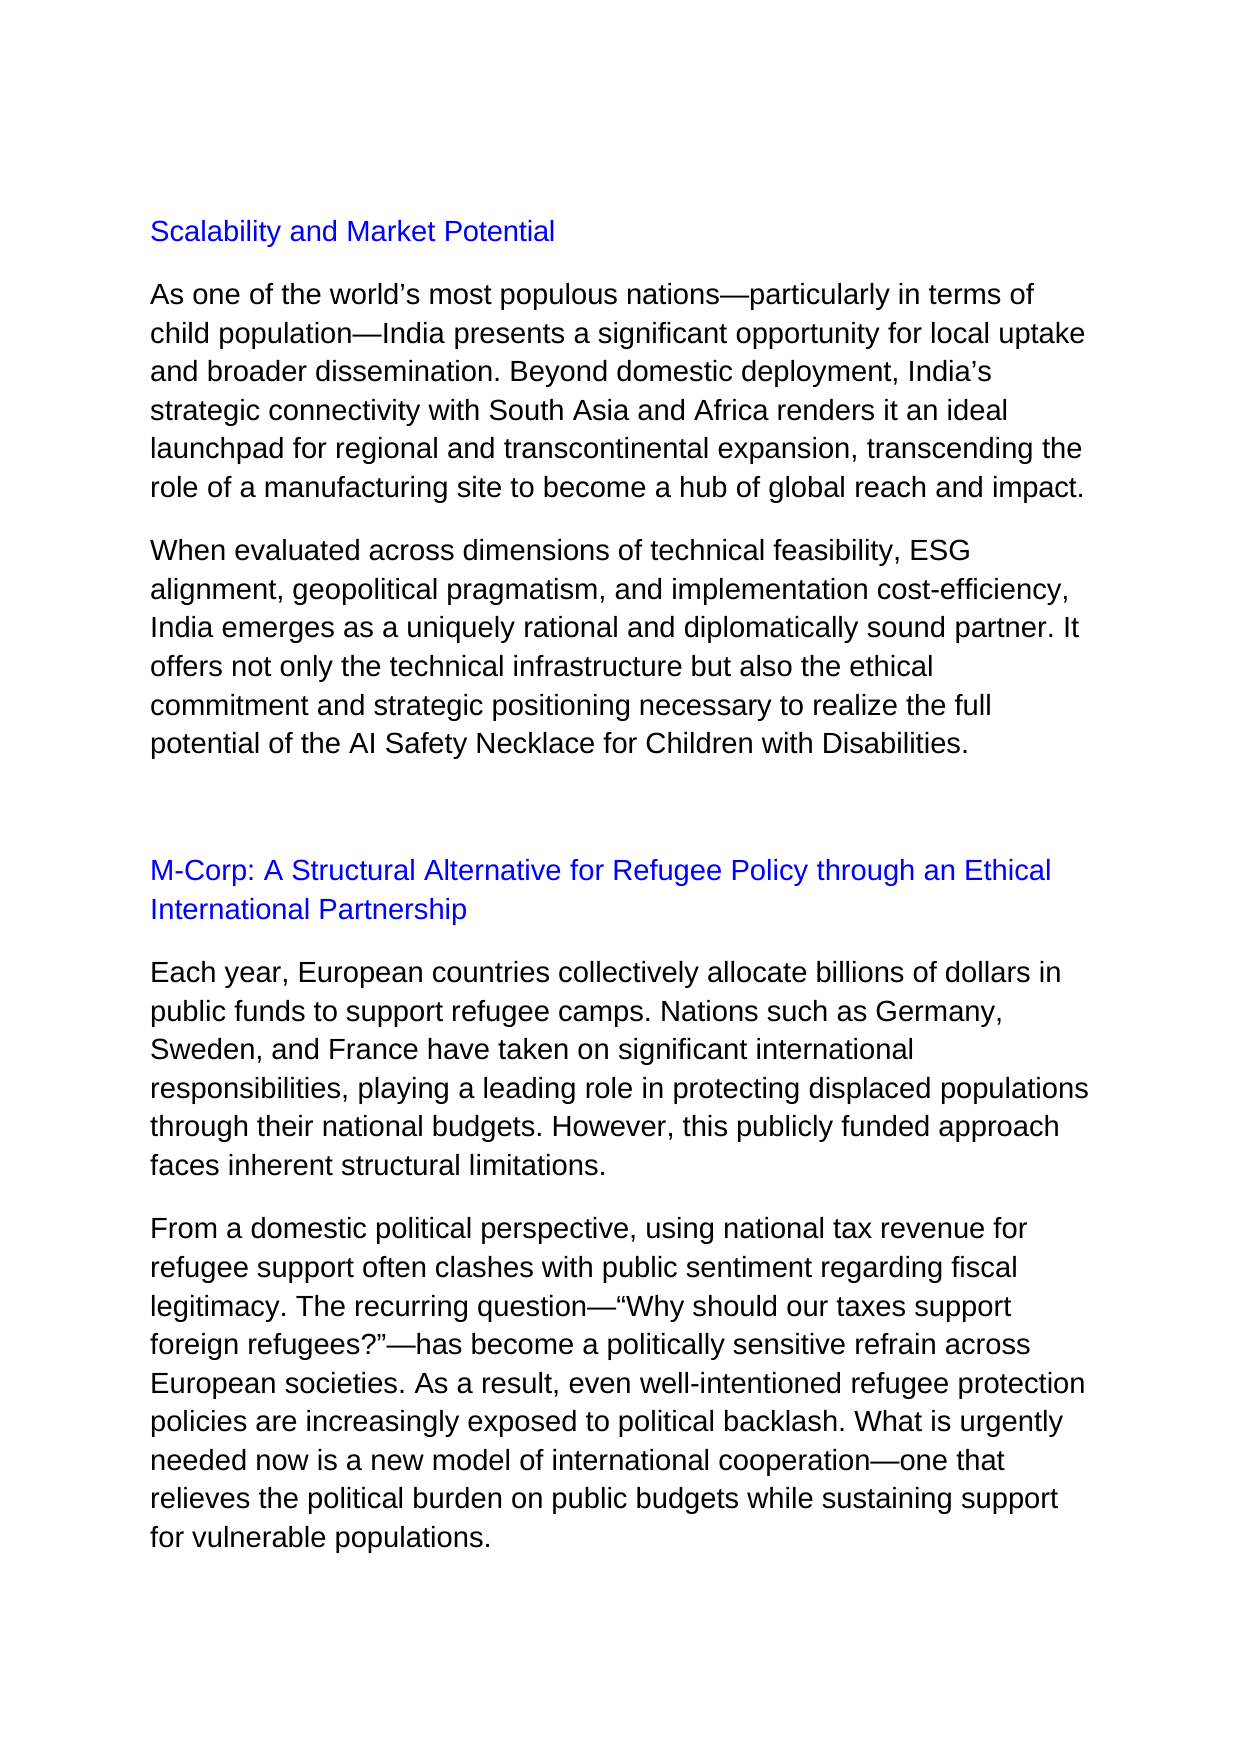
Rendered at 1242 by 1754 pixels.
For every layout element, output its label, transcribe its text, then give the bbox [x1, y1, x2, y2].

text M-Corp: A Structural Alternative for Refugee Policy through an Ethical International Partnership [150, 853, 1094, 925]
text As one of the world’s most populous nations—particularly in terms of child population—India presents a significant opportunity for local uptake and broader dissemination. Beyond domestic deployment, India’s strategic connectivity with South Asia and Africa renders it an ideal launchpad for regional and transcontinental expansion, transcending the role of a manufacturing site to become a hub of global reach and impact. [150, 277, 1086, 503]
text When evaluated across dimensions of technical feasibility, ESG alignment, geopolitical pragmatism, and implementation cost-efficiency, India emerges as a uniquely rational and diplomatically sound partner. It offers not only the technical infrastructure but also the ethical commitment and strategic positioning necessary to realize the full potential of the AI Safety Necklace for Children with Disabilities. [150, 533, 1082, 759]
text Scalability and Market Potential [150, 213, 1094, 247]
text From a domestic political perspective, using national tax revenue for refugee support often clashes with public sentiment regarding fiscal legitimacy. The recurring question—“Why should our taxes support foreign refugees?”—has become a politically sensitive refrain across European societies. As a result, even well-intentioned refugee protection policies are increasingly exposed to political backlash. What is urgently needed now is a new model of international cooperation—one that relieves the political burden on public budgets while sustaining support for vulnerable populations. [150, 1212, 1086, 1553]
text Each year, European countries collectively allocate billions of dollars in public funds to support refugee camps. Nations such as Germany, Sweden, and France have taken on significant international responsibilities, playing a leading role in protecting displaced populations through their national budgets. However, this publicly funded approach faces inherent structural limitations. [150, 955, 1094, 1182]
